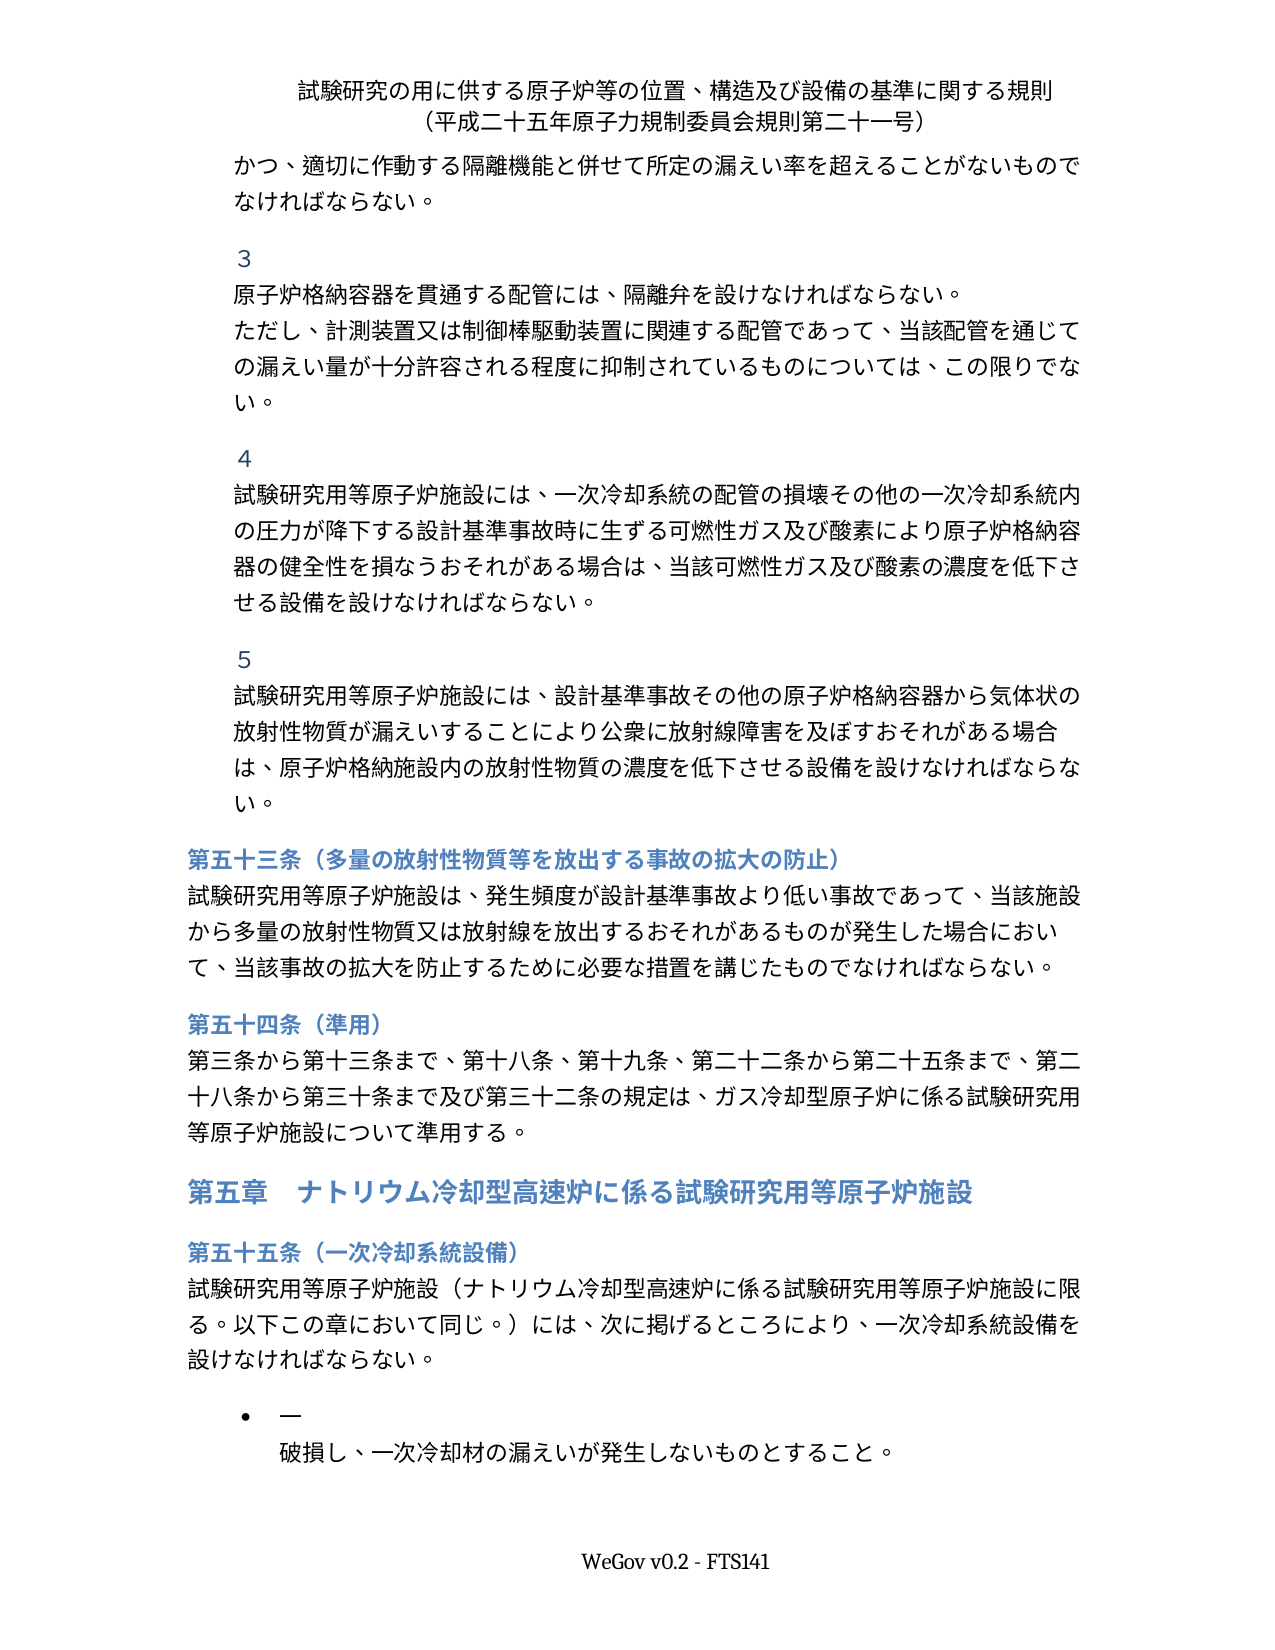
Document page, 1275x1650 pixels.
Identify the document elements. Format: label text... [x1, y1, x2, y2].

text 第三条から第十三条まで、第十八条、第十九条、第二十二条から第二十五条まで、第二十八条から第三十条まで及び第三十二条の規定は、ガス冷却型原子炉に係る試験研究用等原子炉施設について準用する。 [187, 1045, 1087, 1148]
list 一 破損し、一次冷却材の漏えいが発生しないものとすること。 [242, 1401, 1087, 1468]
text 試験研究用等原子炉施設には、一次冷却系統の配管の損壊その他の一次冷却系統内の圧力が降下する設計基準事故時に生ずる可燃性ガス及び酸素により原子炉格納容器の健全性を損なうおそれがある場合は、当該可燃性ガス及び酸素の濃度を低下させる設備を設けなければならない。 [233, 479, 1087, 618]
subtitle 第五章 ナトリウム冷却型高速炉に係る試験研究用等原子炉施設 [187, 1173, 1087, 1210]
text 試験研究用等原子炉施設は、発生頻度が設計基準事故より低い事故であって、当該施設から多量の放射性物質又は放射線を放出するおそれがあるものが発生した場合において、当該事故の拡大を防止するために必要な措置を講じたものでなければならない。 [187, 880, 1087, 983]
text 原子炉格納容器バウンダリを構成する設備は、通常運転時、運転時の異常な過渡変化時及び設計基準事故時に瞬間的破壊が生じないよう、十分な破壊じん性を有し、かつ、適切に作動する隔離機能と併せて所定の漏えい率を超えることがないものでなければならない。 [233, 150, 1087, 217]
text 試験研究用等原子炉施設には、設計基準事故その他の原子炉格納容器から気体状の放射性物質が漏えいすることにより公衆に放射線障害を及ぼすおそれがある場合は、原子炉格納施設内の放射性物質の濃度を低下させる設備を設けなければならない。 [233, 680, 1087, 819]
subtitle 第五十四条（準用） [187, 1009, 1087, 1040]
subtitle ５ [233, 644, 1087, 675]
text 試験研究用等原子炉施設（ナトリウム冷却型高速炉に係る試験研究用等原子炉施設に限る。以下この章において同じ。）には、次に掲げるところにより、一次冷却系統設備を設けなければならない。 [187, 1273, 1087, 1376]
subtitle 第五十五条（一次冷却系統設備） [187, 1237, 1087, 1268]
subtitle 第五十三条（多量の放射性物質等を放出する事故の拡大の防止） [187, 844, 1087, 876]
subtitle ３ [233, 243, 1087, 274]
subtitle ４ [233, 443, 1087, 474]
text 原子炉格納容器を貫通する配管には、隔離弁を設けなければならない。 ただし、計測装置又は制御棒駆動装置に関連する配管であって、当該配管を通じての漏えい量が十分許容される程度に抑制されているものについては、この限りでない。 [233, 279, 1087, 418]
